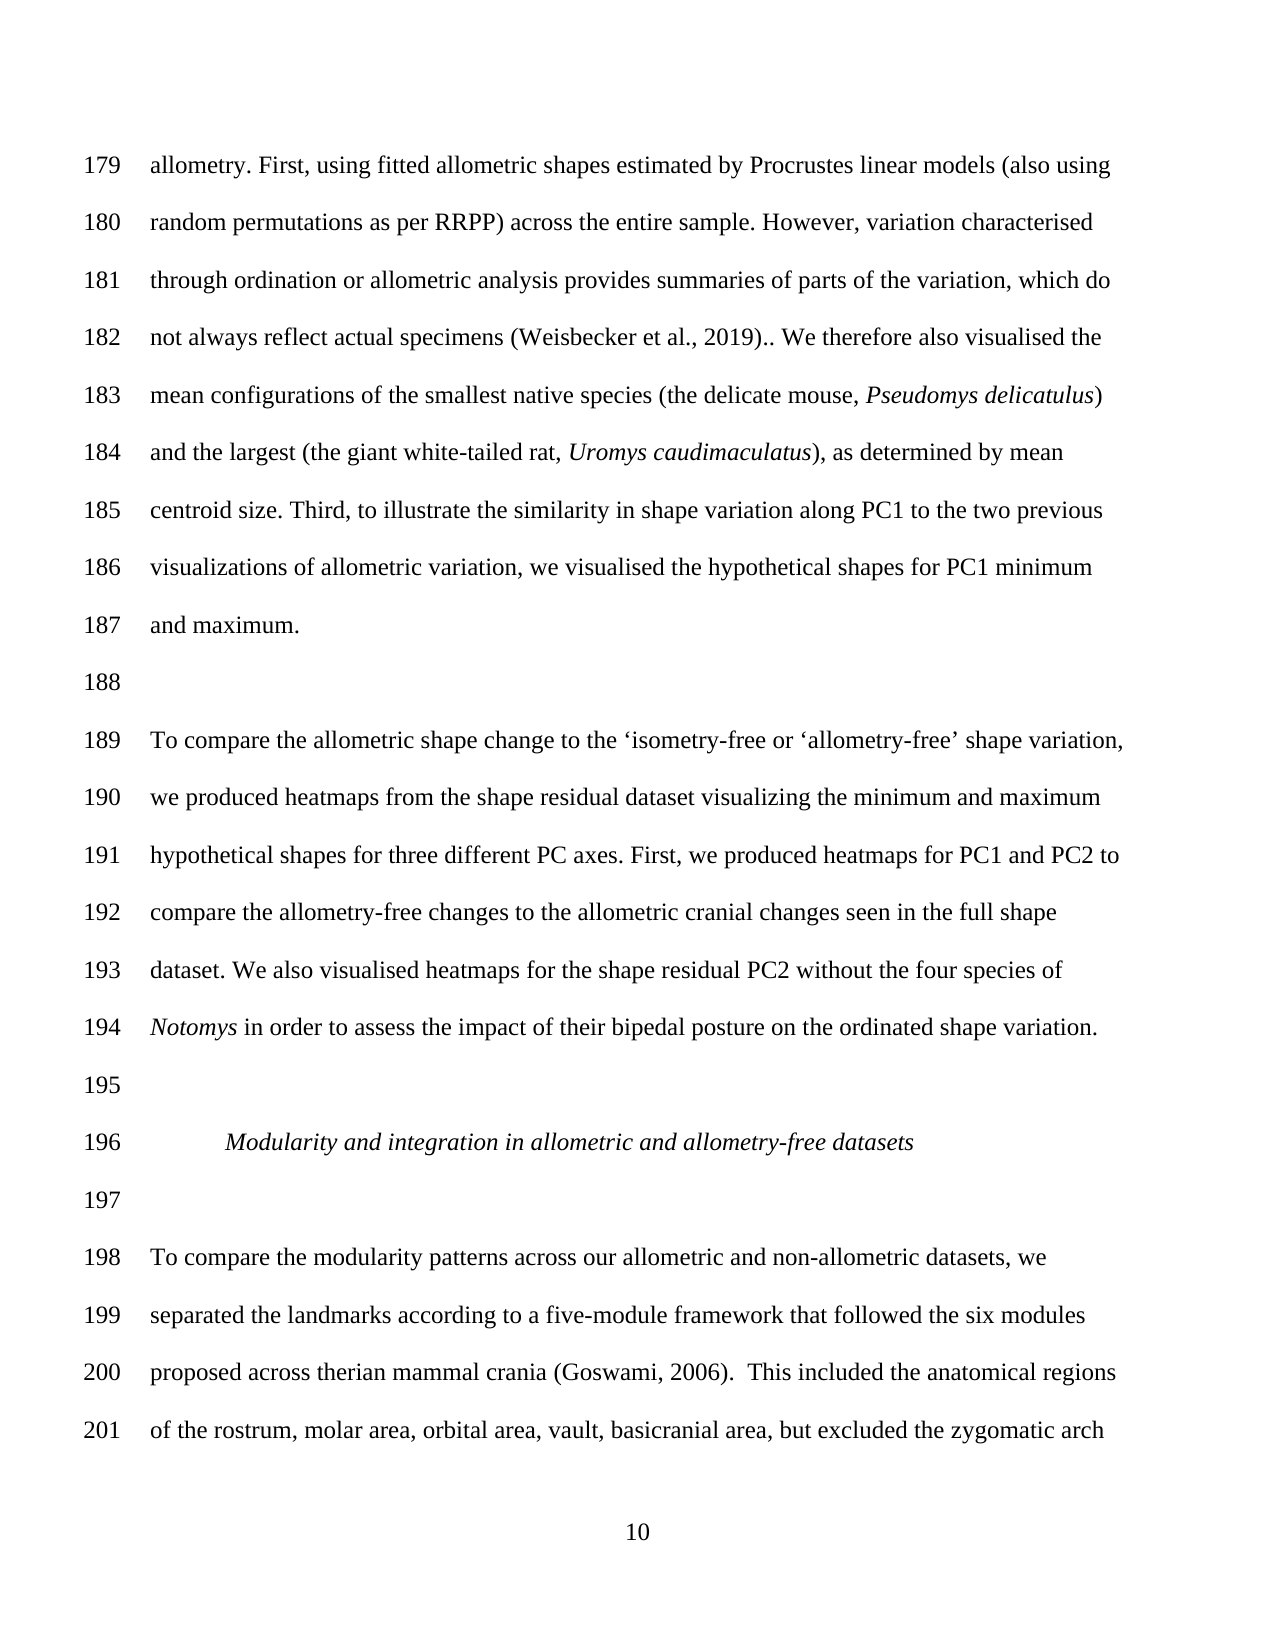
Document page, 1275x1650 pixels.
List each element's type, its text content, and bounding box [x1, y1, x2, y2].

subtitle Modularity and integration in allometric and allometry-free datasets [150, 1127, 1125, 1156]
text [150, 150, 1125, 639]
text To compare the allometric shape change to the ‘isometry-free or ‘allometry-free’ shape variation, we produced heatmaps from the shape residual dataset visualizing the minimum and maximum hypothetical shapes for three different PC axes. First, we produced heatmaps for PC1 and PC2 to compare the allometry-free changes to the allometric cranial changes seen in the full shape dataset. We also visualised heatmaps for the shape residual PC2 without the four species of Notomys in order to assess the impact of their bipedal posture on the ordinated shape variation. [150, 725, 1125, 1041]
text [150, 1242, 1125, 1444]
